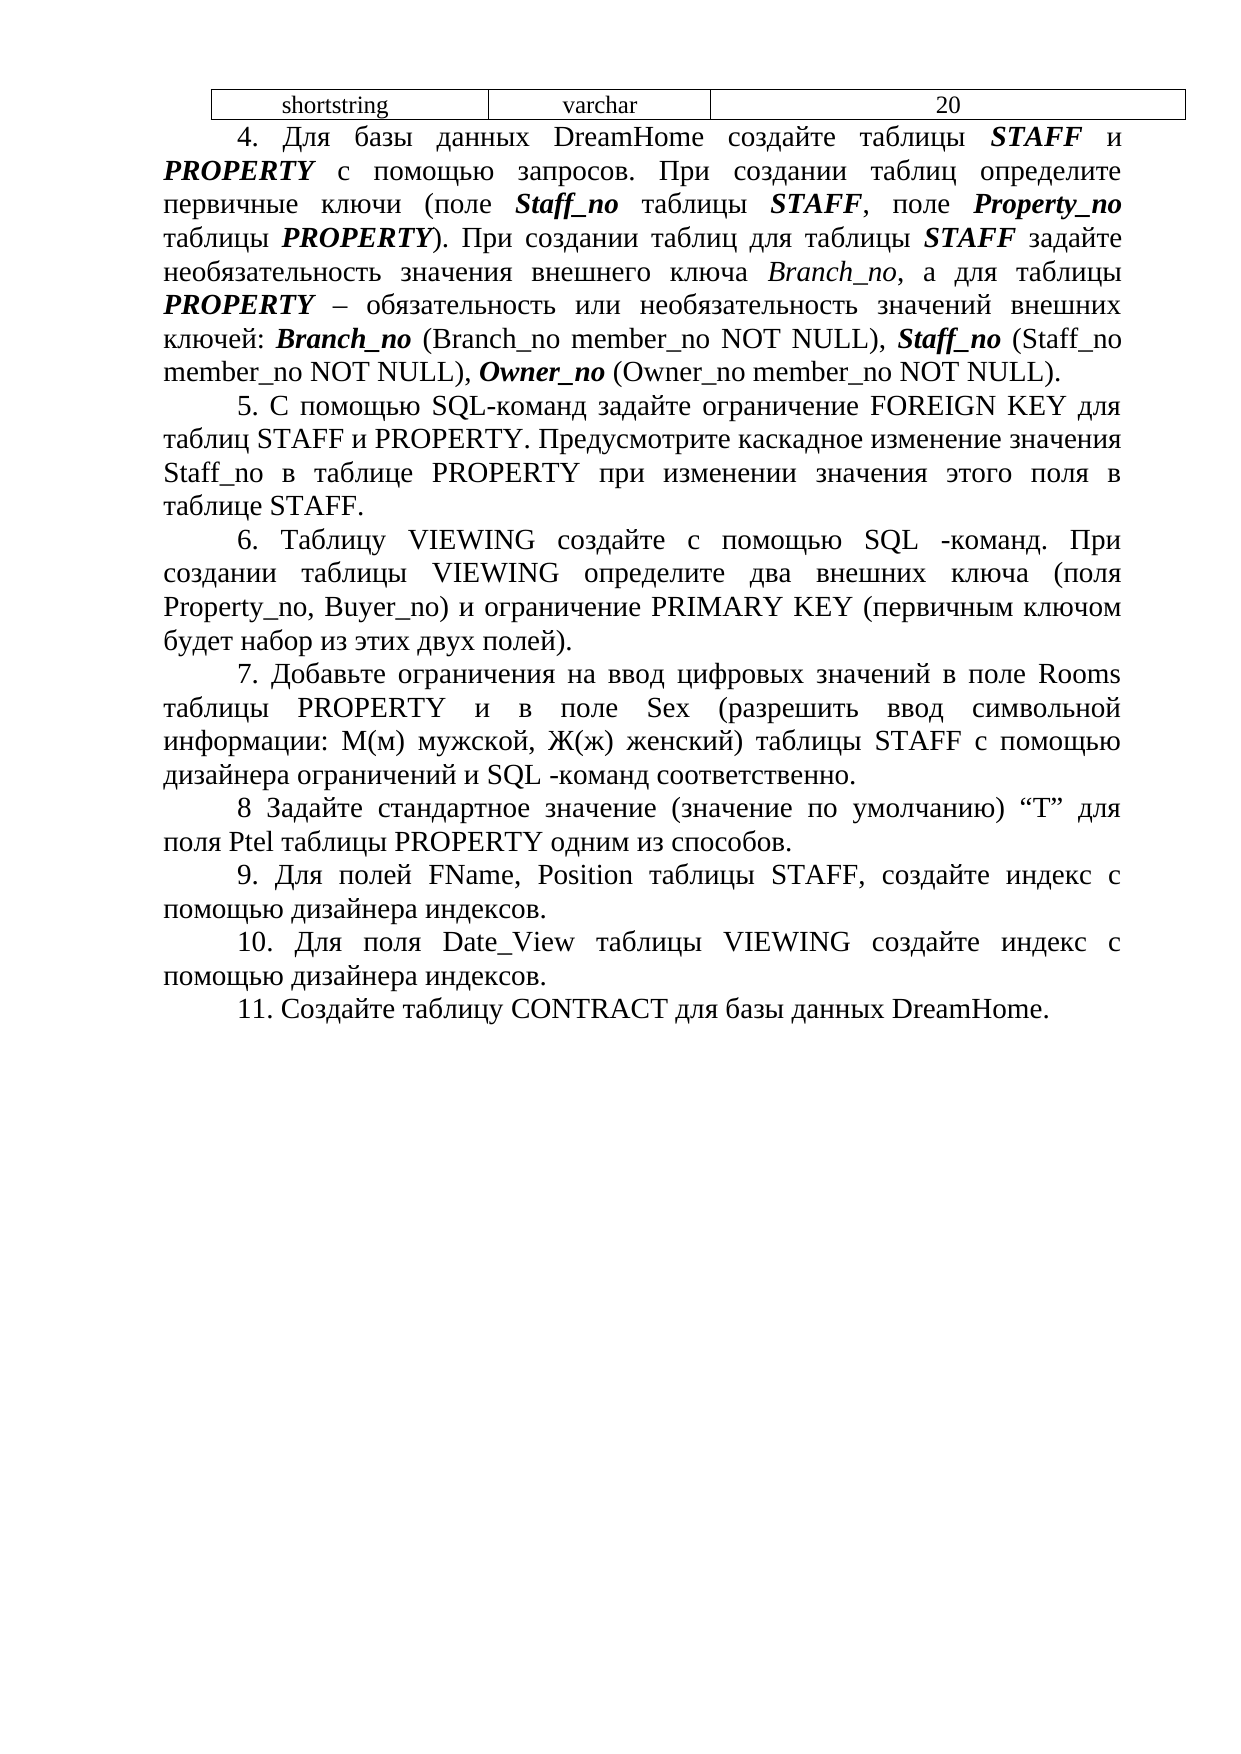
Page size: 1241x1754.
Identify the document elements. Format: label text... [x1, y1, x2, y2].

text 10. Для поля Date_View таблицы VIEWING создайте индекс c помощью дизайнера индексов. [163, 924, 1122, 992]
text 5. С помощью SQL-команд задайте ограничение FOREIGN KEY для таблиц STAFF и PROPERTY. Предусмотрите каскадное изменение значения Staff_no в таблице PROPERTY при изменении значения этого поля в таблице STAFF. [163, 388, 1122, 522]
table_cell shortstring [212, 90, 488, 118]
text 6. Таблицу VIEWING создайте с помощью SQL -команд. При создании таблицы VIEWING определите два внешних ключа (поля Property_no, Buyer_no) и ограничение PRIMARY KEY (первичным ключом будет набор из этих двух полей). [163, 522, 1122, 656]
table_cell varchar [489, 90, 710, 118]
table_cell 20 [711, 90, 1185, 118]
text 11. Создайте таблицу CONTRACT для базы данных DreamHome. [163, 992, 1122, 1025]
text 7. Добавьте ограничения на ввод цифровых значений в поле Rooms таблицы PROPERTY и в поле Sex (разрешить ввод символьной информации: M(м) мужской, Ж(ж) женский) таблицы STAFF с помощью дизайнера ограничений и SQL -команд соответственно. [163, 656, 1122, 790]
text 8 Задайте стандартное значение (значение по умолчанию) “T” для поля Ptel таблицы PROPERTY одним из способов. [163, 790, 1122, 857]
text 4. Для базы данных DreamHome создайте таблицы STAFF и PROPERTY c помощью запросов. При создании таблиц определите первичные ключи (поле Staff_no таблицы STAFF, поле Property_no таблицы PROPERTY). При создании таблиц для таблицы STAFF задайте необязательность значения внешнего ключа Branch_no, а для таблицы PROPERTY – обязательность или необязательность значений внешних ключей: Branch_no (Branch_no member_no NOT NULL), Staff_no (Staff_no member_no NOT NULL), Owner_no (Owner_no member_no NOT NULL). [163, 119, 1122, 388]
text 9. Для полей FName, Position таблицы STAFF, создайте индекс c помощью дизайнера индексов. [163, 857, 1122, 924]
